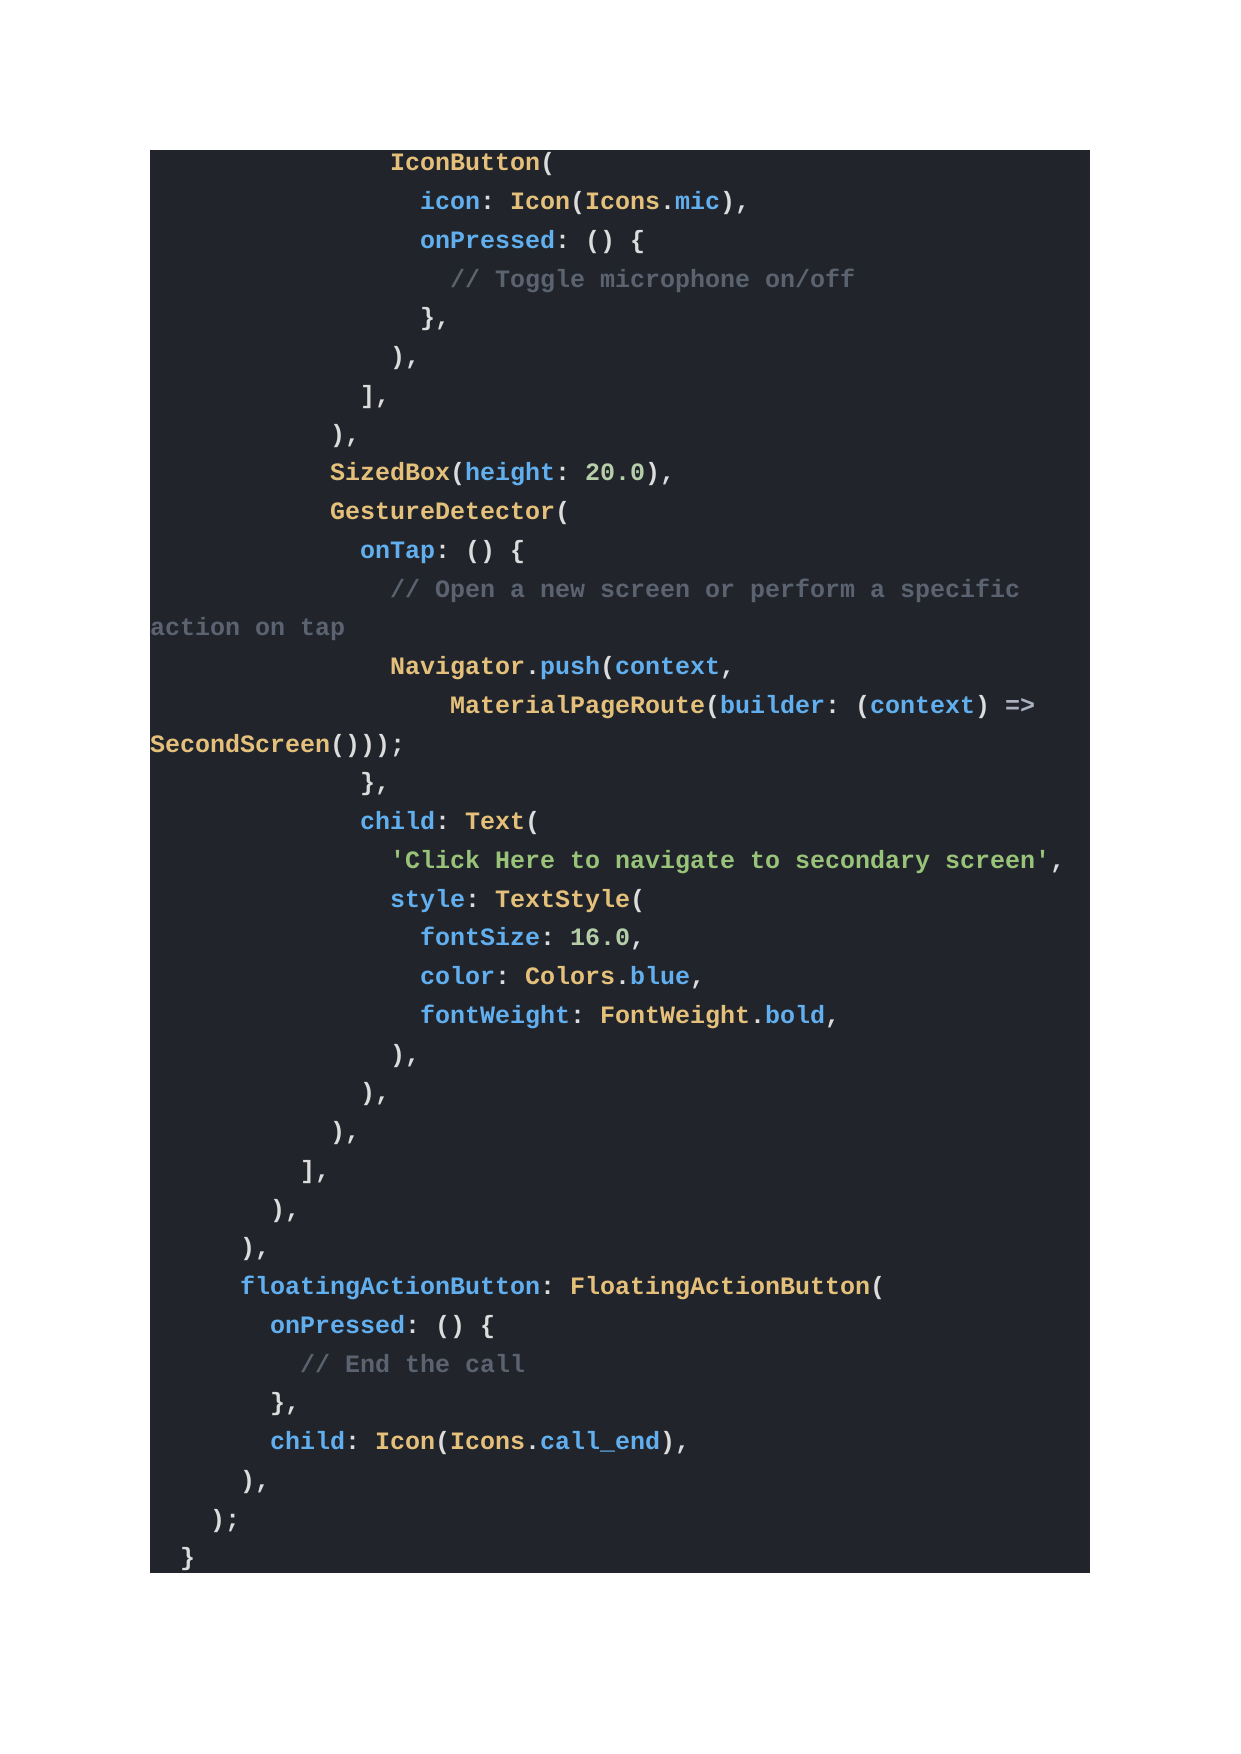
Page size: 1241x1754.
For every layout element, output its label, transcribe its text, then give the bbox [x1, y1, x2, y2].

text ), [150, 344, 1090, 372]
text // Open a new screen or perform a specific action on tap [150, 576, 1090, 643]
text color: Colors.blue, [150, 964, 1090, 992]
text // Toggle microphone on/off [150, 266, 1090, 294]
text icon: Icon(Icons.mic), [150, 189, 1090, 217]
text 'Click Here to navigate to secondary screen', [150, 847, 1090, 876]
text ), [150, 1080, 1090, 1108]
text GestureDetector( [150, 499, 1090, 527]
text child: Text( [150, 809, 1090, 837]
text ], [150, 1157, 1090, 1186]
text ), [150, 1196, 1090, 1224]
text ], [150, 382, 1090, 411]
text }, [150, 770, 1090, 798]
text ), [150, 1119, 1090, 1147]
text ), [150, 1041, 1090, 1069]
text fontWeight: FontWeight.bold, [150, 1002, 1090, 1031]
text ), [150, 1235, 1090, 1263]
text onTap: () { [150, 537, 1090, 566]
text fontSize: 16.0, [150, 925, 1090, 953]
text ), [150, 1467, 1090, 1496]
text }, [150, 1390, 1090, 1418]
text ), [150, 421, 1090, 449]
text IconButton( [150, 150, 1090, 178]
text style: TextStyle( [150, 886, 1090, 914]
text Navigator.push(context, [150, 654, 1090, 682]
text MaterialPageRoute(builder: (context) => SecondScreen())); [150, 692, 1090, 759]
text // End the call [150, 1351, 1090, 1379]
text } [150, 1545, 1090, 1573]
text child: Icon(Icons.call_end), [150, 1429, 1090, 1457]
text }, [150, 305, 1090, 333]
text ); [150, 1506, 1090, 1534]
text SizedBox(height: 20.0), [150, 460, 1090, 488]
text onPressed: () { [150, 227, 1090, 256]
text floatingActionButton: FloatingActionButton( [150, 1274, 1090, 1302]
text onPressed: () { [150, 1312, 1090, 1341]
